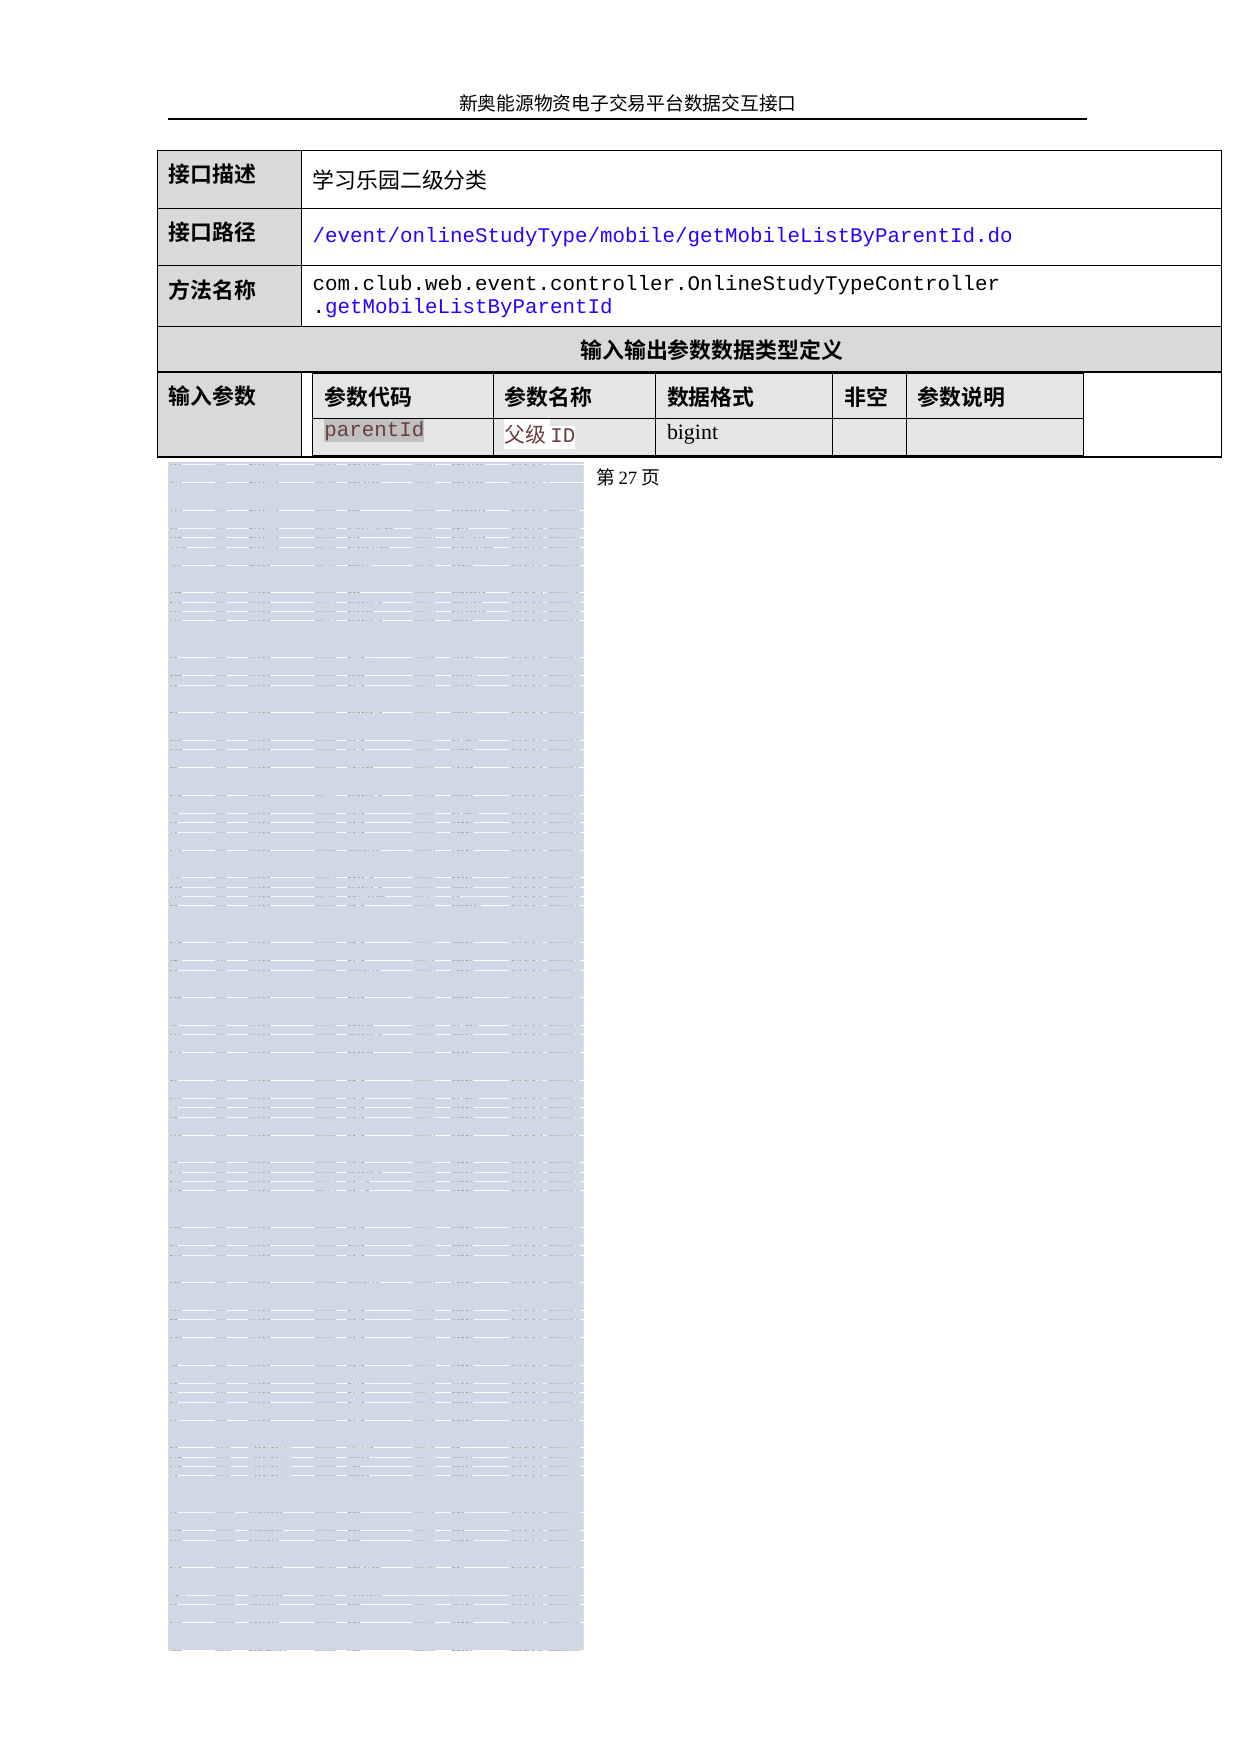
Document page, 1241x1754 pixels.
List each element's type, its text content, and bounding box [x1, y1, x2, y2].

table_cell [1084, 373, 1221, 456]
table_cell 学习乐园二级分类 [302, 151, 1221, 208]
table_cell /event/onlineStudyType/mobile/getMobileListByParentId.do [302, 209, 1221, 265]
table_cell 接口路径 [158, 209, 301, 265]
table_cell com.club.web.event.controller.OnlineStudyTypeController.getMobileListByParentId [302, 266, 1221, 326]
table_cell 输入输出参数数据类型定义 [158, 327, 1221, 371]
table_cell 接口描述 [158, 151, 301, 208]
table_cell 输入参数 [158, 373, 301, 456]
table_cell [302, 373, 312, 456]
table_cell 方法名称 [158, 266, 301, 326]
